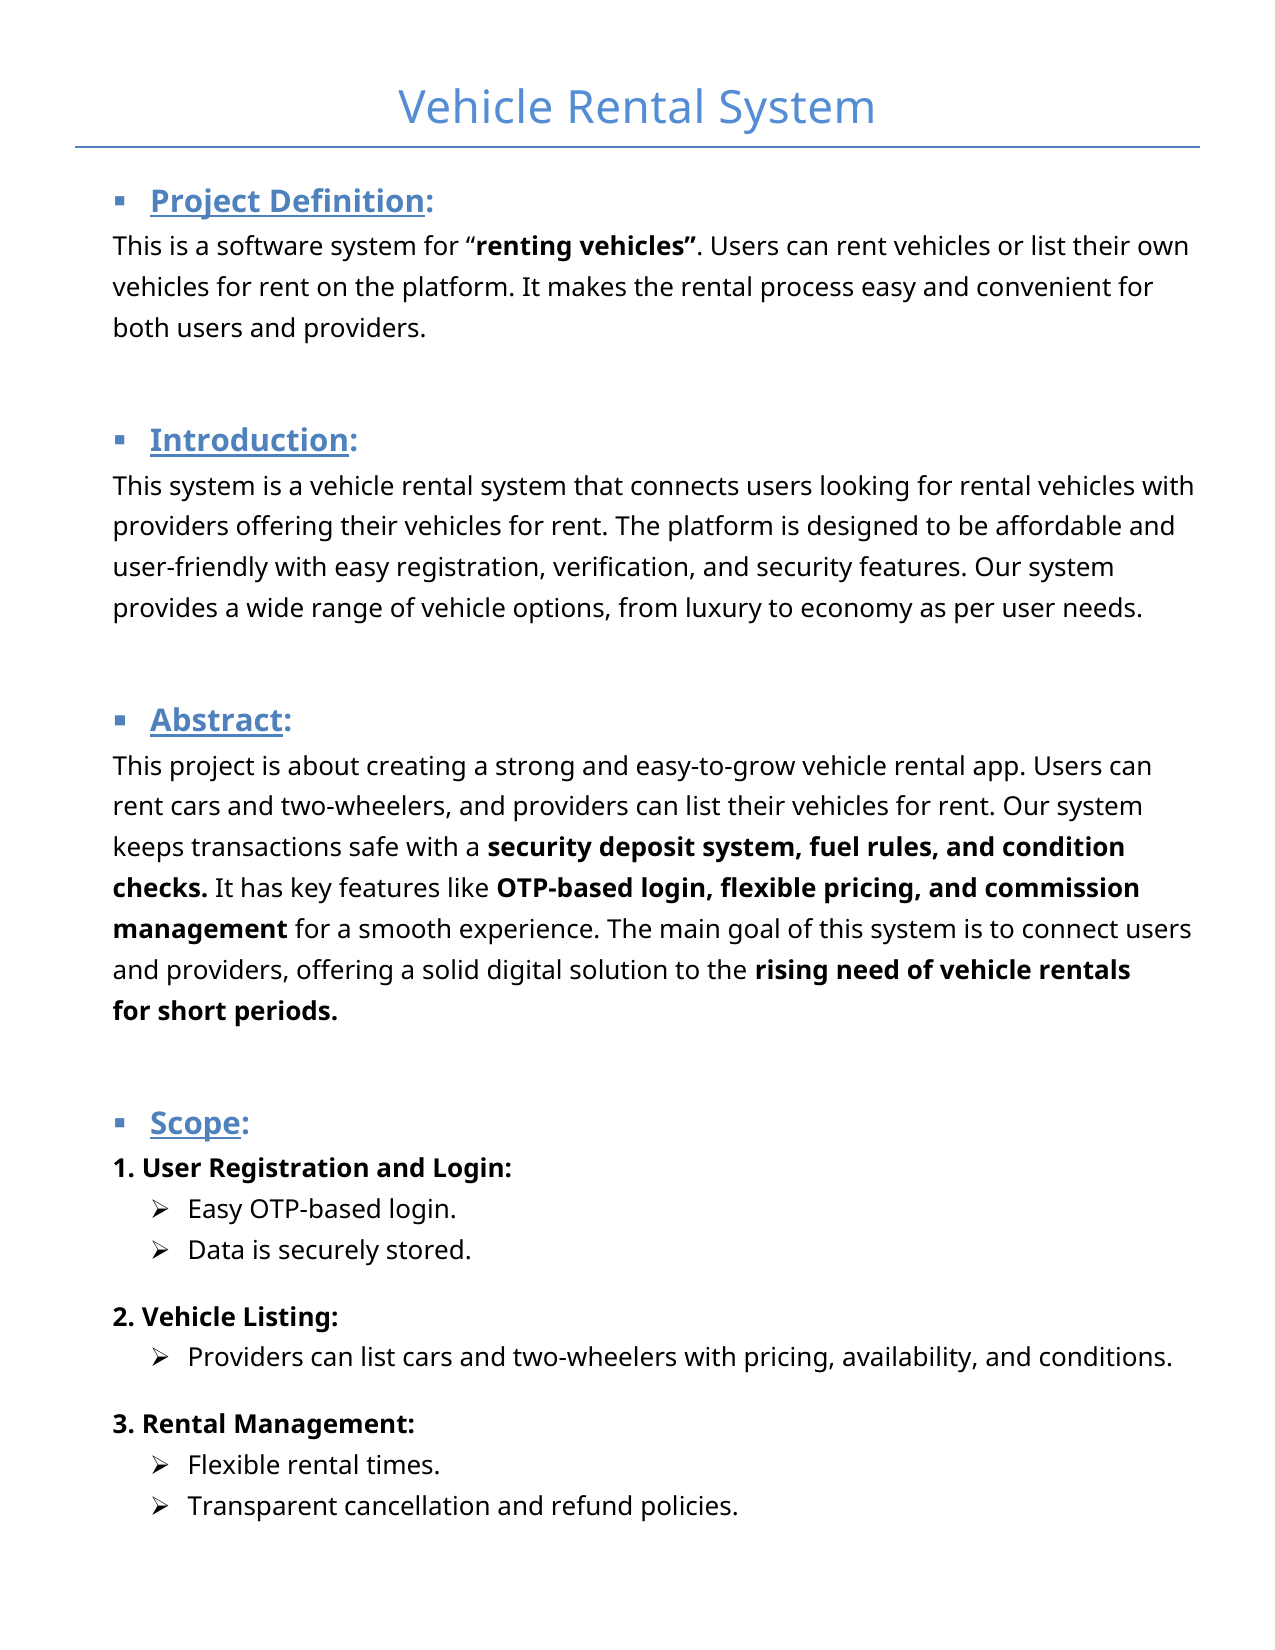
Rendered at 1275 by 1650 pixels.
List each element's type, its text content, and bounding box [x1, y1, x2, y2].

text This project is about creating a strong and easy-to-grow vehicle rental app. Users can rent cars and two-wheelers, and providers can list their vehicles for rent. Our system keeps transactions safe with a security deposit system, fuel rules, and condition checks. It has key features like OTP-based login, flexible pricing, and commission management for a smooth experience. The main goal of this system is to connect users and providers, offering a solid digital solution to the rising need of vehicle rentals for short periods. [112, 747, 1200, 1028]
list Providers can list cars and two-wheelers with pricing, availability, and conditions. [150, 1339, 1200, 1374]
subtitle Project Definition: [112, 179, 1200, 222]
subtitle Introduction: [112, 418, 1200, 461]
list 3. Rental Management: [112, 1406, 1200, 1441]
subtitle Scope: [112, 1101, 1200, 1143]
list 2. Vehicle Listing: [112, 1298, 1200, 1334]
text This system is a vehicle rental system that connects users looking for rental vehicles with providers offering their vehicles for rent. The platform is designed to be affordable and user-friendly with easy registration, verification, and security features. Our system provides a wide range of vehicle options, from luxury to economy as per user needs. [112, 467, 1200, 625]
text This is a software system for “renting vehicles”. Users can rent vehicles or list their own vehicles for rent on the platform. It makes the rental process easy and convenient for both users and providers. [112, 228, 1200, 345]
list 1. User Registration and Login: [112, 1150, 1200, 1185]
list Flexible rental times. [150, 1447, 1200, 1482]
subtitle Abstract: [112, 698, 1200, 741]
list Transparent cancellation and refund policies. [150, 1488, 1200, 1523]
title Vehicle Rental System [75, 75, 1200, 146]
list Easy OTP-based login. [150, 1191, 1200, 1226]
list Data is securely stored. [150, 1231, 1200, 1267]
